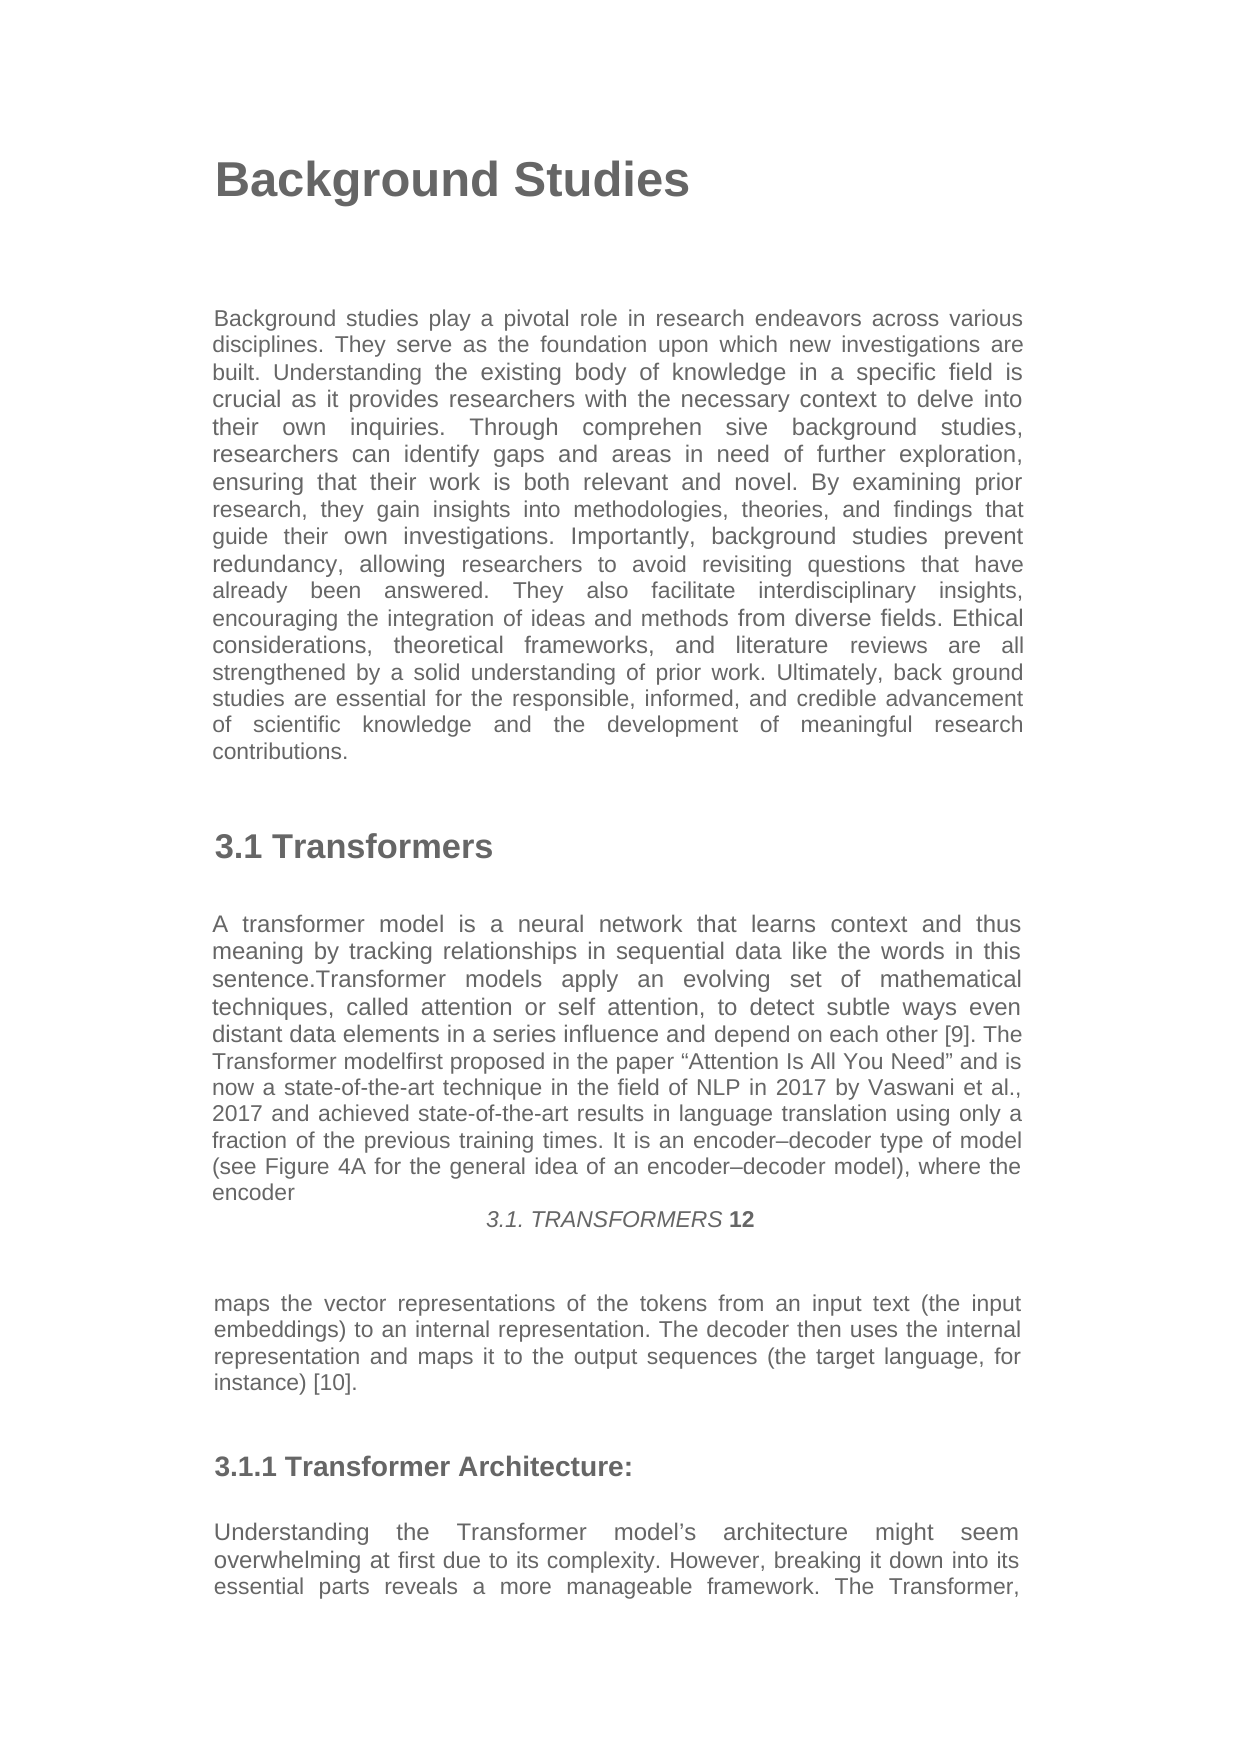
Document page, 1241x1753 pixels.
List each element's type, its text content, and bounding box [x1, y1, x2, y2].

text 3.1.1 Transformer Architecture: [214, 1449, 1090, 1482]
text maps the vector representations of the tokens from an input text (the input embeddings) to an internal representation. The decoder then uses the internal representation and maps it to the output sequences (the target language, for instance) [10]. [214, 1290, 1022, 1395]
text 3.1. TRANSFORMERS 12 [150, 1206, 1090, 1232]
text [214, 1518, 1020, 1599]
text 3.1 Transformers [214, 826, 1090, 865]
text A transformer model is a neural network that learns context and thus meaning by tracking relationships in sequential data like the words in this sentence.Transformer models apply an evolving set of mathematical techniques, called attention or self attention, to detect subtle ways even distant data elements in a series influence and depend on each other [9]. The Transformer modelfirst proposed in the paper “Attention Is All You Need” and is now a state-of-the-art technique in the field of NLP in 2017 by Vaswani et al., 2017 and achieved state-of-the-art results in language translation using only a fraction of the previous training times. It is an encoder–decoder type of model (see Figure 4A for the general idea of an encoder–decoder model), where the encoder [212, 909, 1023, 1206]
text Background studies play a pivotal role in research endeavors across various disciplines. They serve as the foundation upon which new investigations are built. Understanding the existing body of knowledge in a specific field is crucial as it provides researchers with the necessary context to delve into their own inquiries. Through comprehen sive background studies, researchers can identify gaps and areas in need of further exploration, ensuring that their work is both relevant and novel. By examining prior research, they gain insights into methodologies, theories, and findings that guide their own investigations. Importantly, background studies prevent redundancy, allowing researchers to avoid revisiting questions that have already been answered. They also facilitate interdisciplinary insights, encouraging the integration of ideas and methods from diverse fields. Ethical considerations, theoretical frameworks, and literature reviews are all strengthened by a solid understanding of prior work. Ultimately, back ground studies are essential for the responsible, informed, and credible advancement of scientific knowledge and the development of meaningful research contributions. [212, 305, 1024, 764]
text Background Studies [214, 150, 1090, 206]
